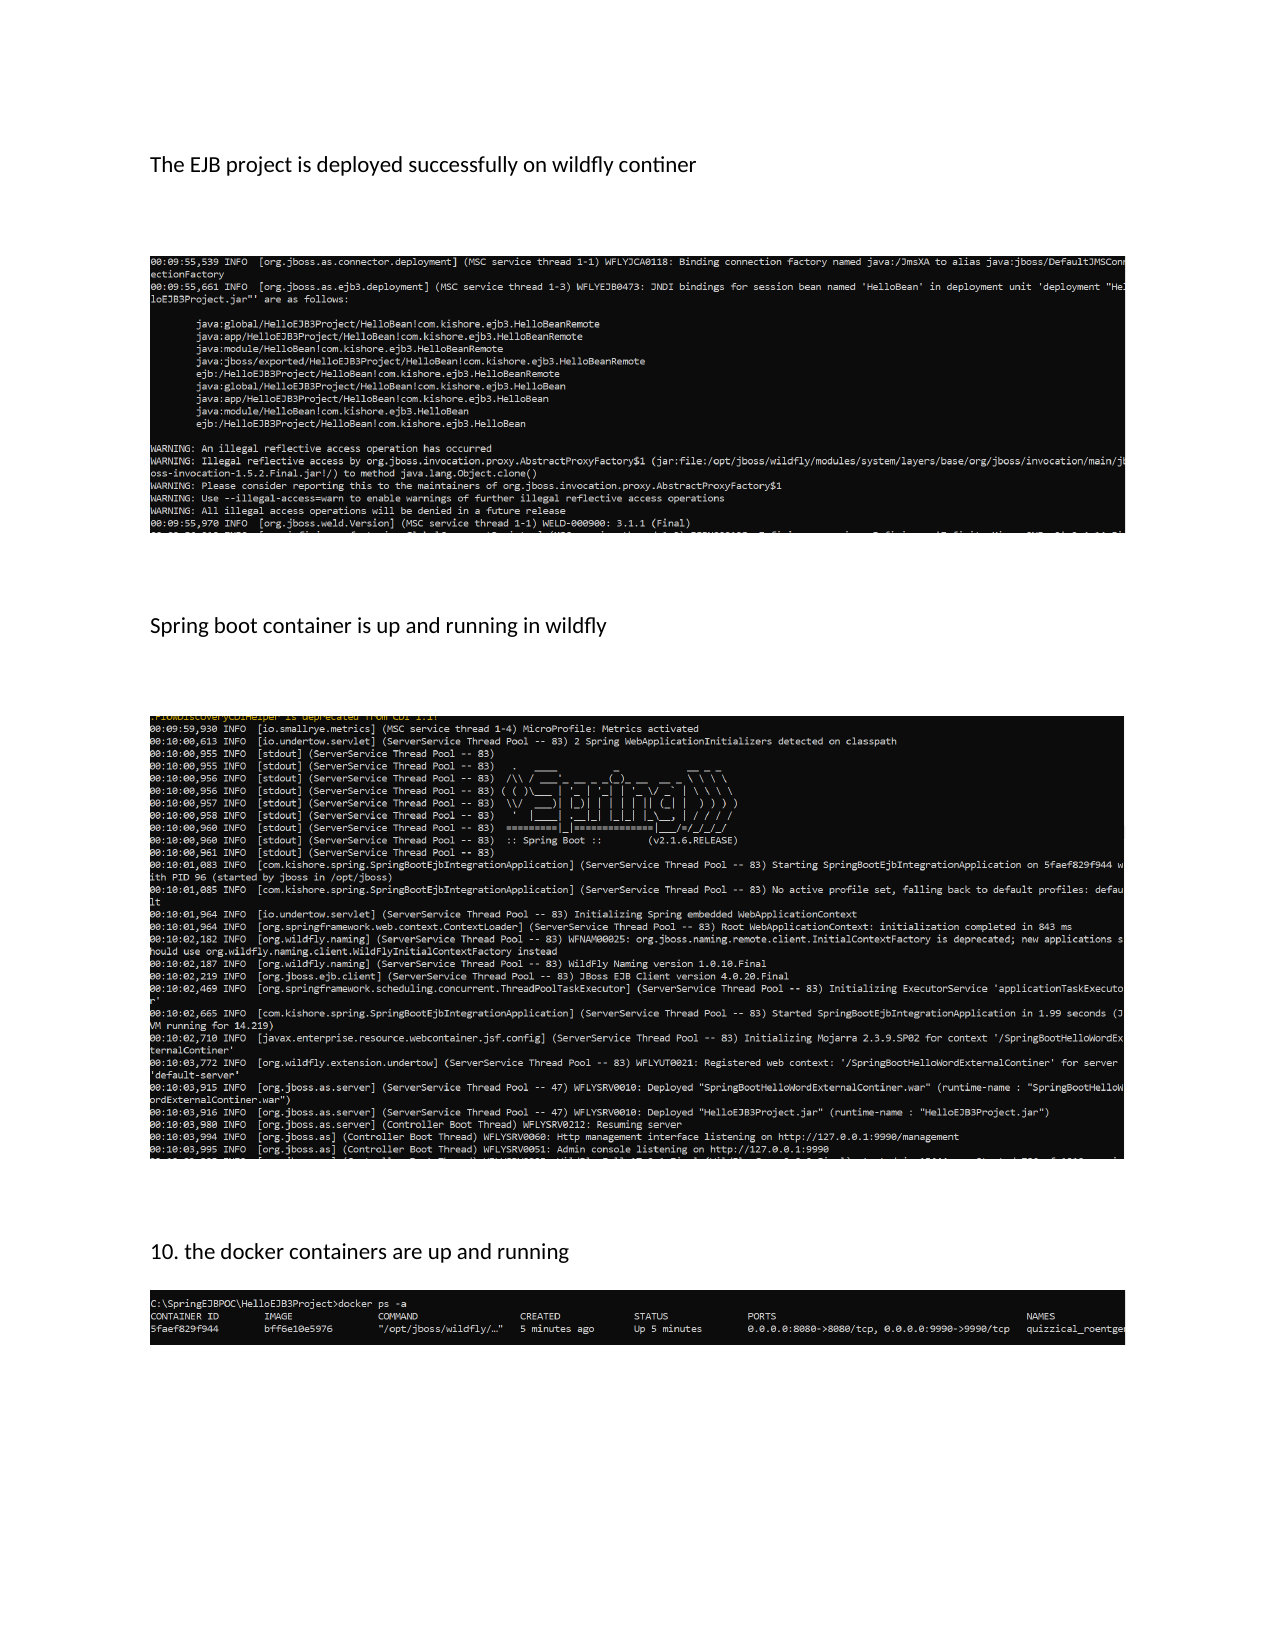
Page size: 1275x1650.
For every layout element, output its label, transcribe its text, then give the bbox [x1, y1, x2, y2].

text Spring boot container is up and running in wildfly [150, 611, 1125, 639]
picture [150, 716, 1125, 1159]
text 10. the docker containers are up and running [150, 1237, 1125, 1265]
text The EJB project is deployed successfully on wildfly continer [150, 150, 1125, 178]
picture [150, 1290, 1125, 1345]
picture [150, 256, 1125, 533]
